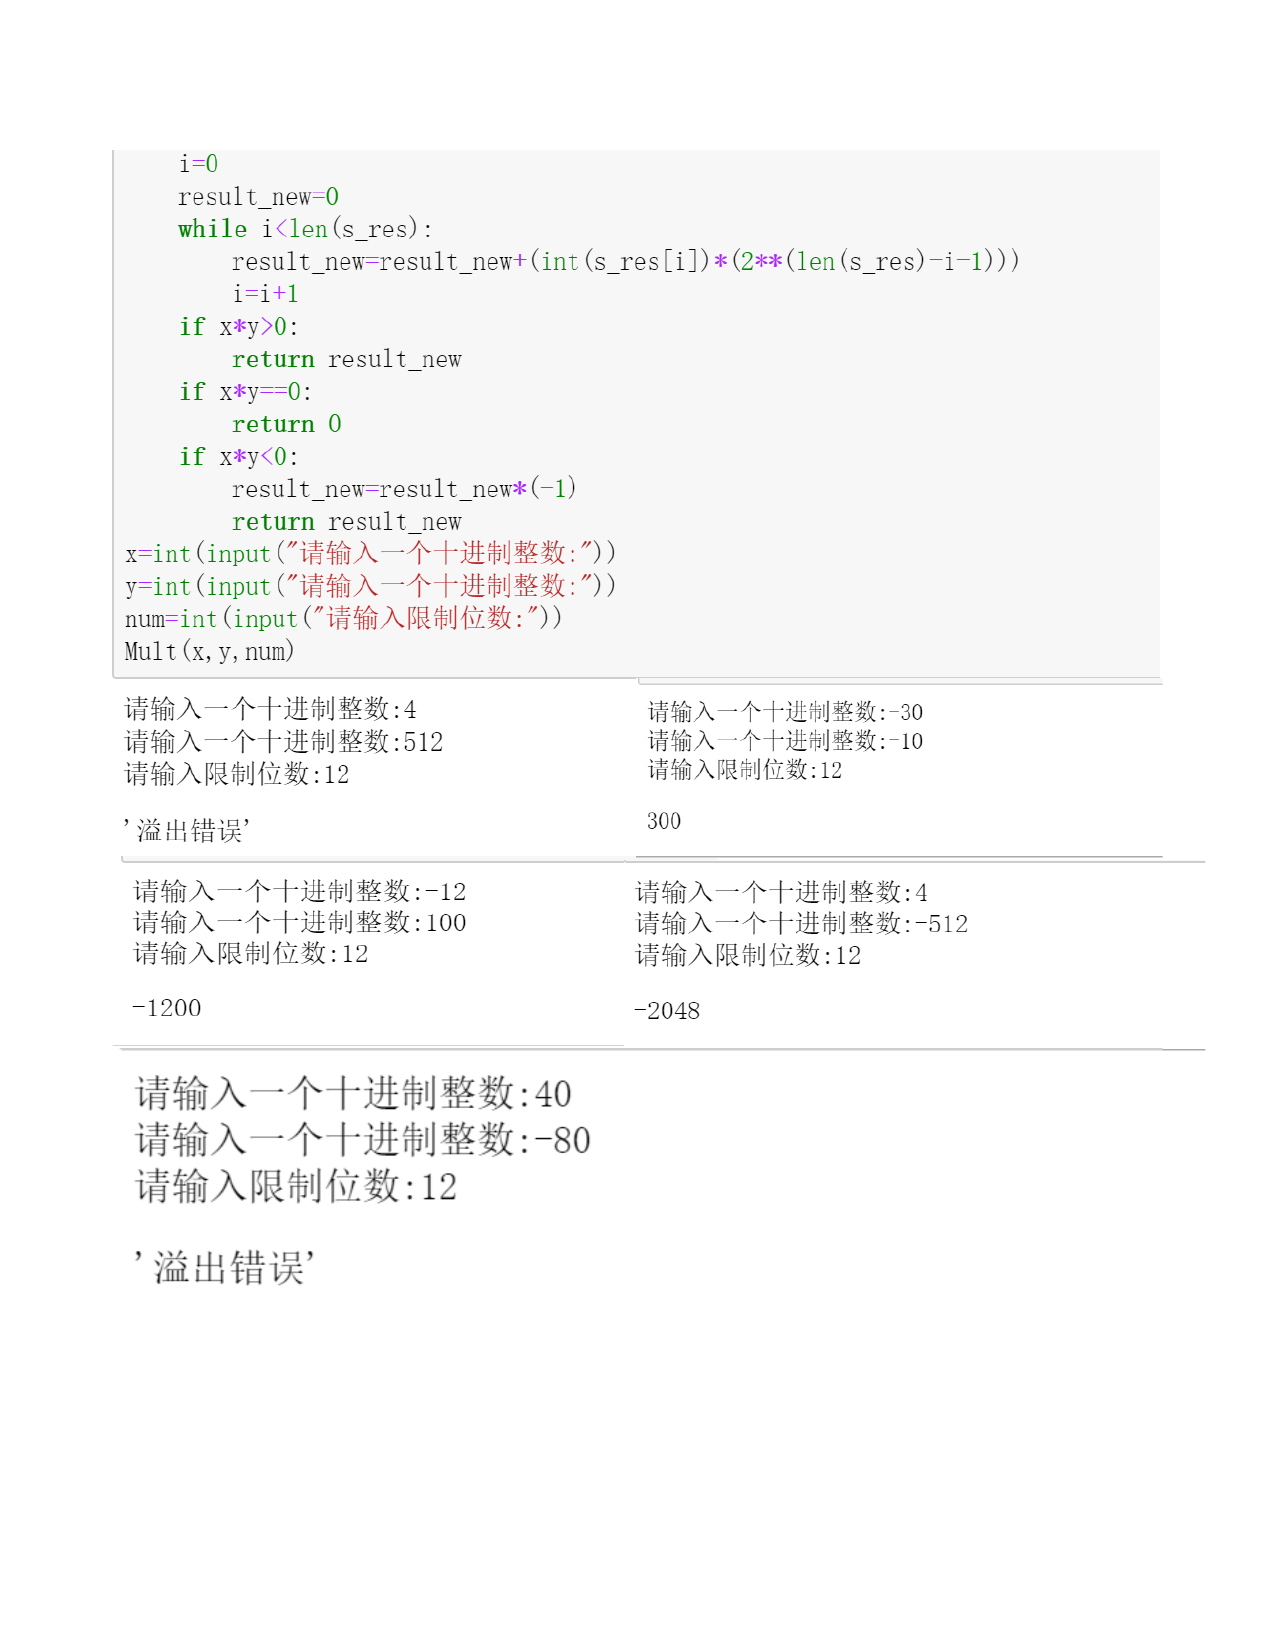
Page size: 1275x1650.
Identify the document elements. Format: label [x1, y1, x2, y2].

picture [110, 150, 1206, 1325]
